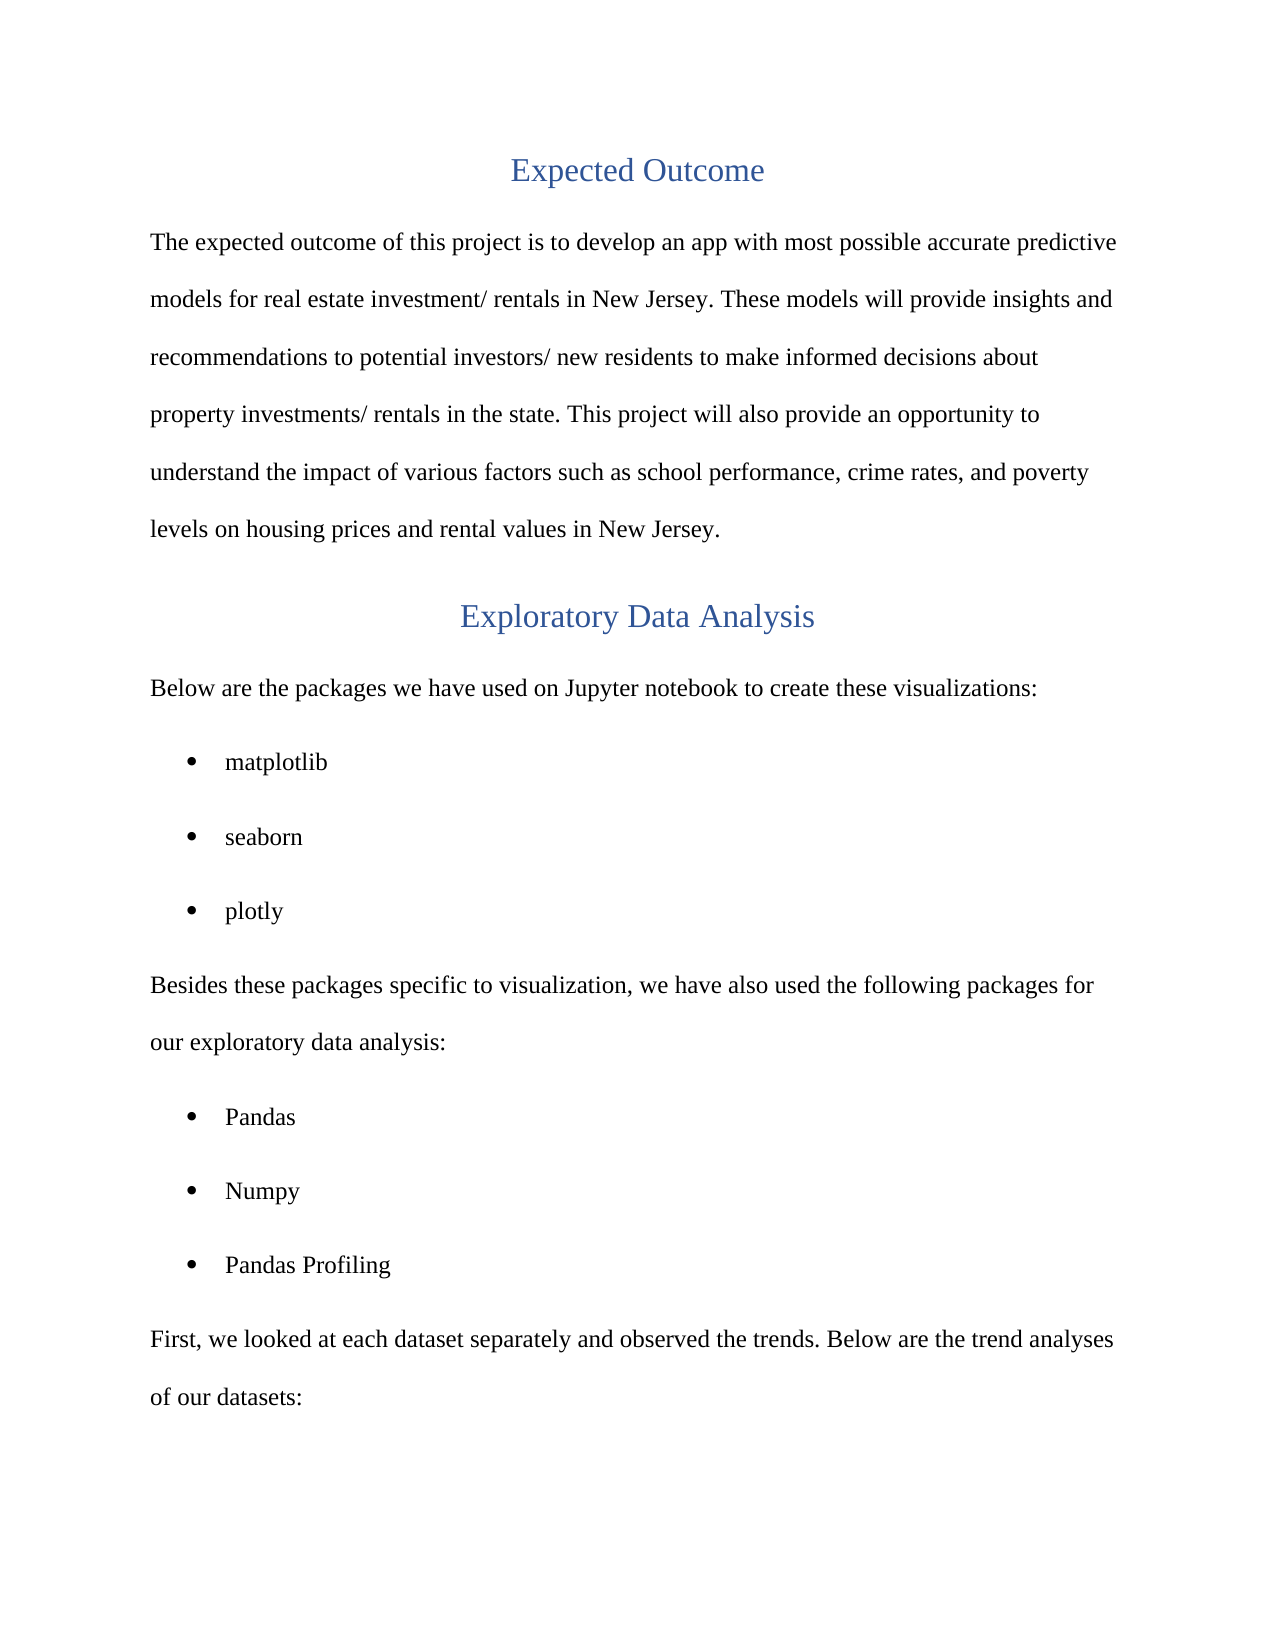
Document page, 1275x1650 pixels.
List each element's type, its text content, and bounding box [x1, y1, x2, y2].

list Numpy [187, 1176, 1125, 1204]
text Below are the packages we have used on Jupyter notebook to create these visualizations: [150, 673, 1125, 702]
subtitle Expected Outcome [150, 150, 1125, 188]
text Besides these packages specific to visualization, we have also used the following packages for our exploratory data analysis: [150, 970, 1125, 1056]
list seaborn [187, 822, 1125, 850]
text First, we looked at each dataset separately and observed the trends. Below are the trend analyses of our datasets: [150, 1324, 1125, 1410]
subtitle Exploratory Data Analysis [150, 597, 1125, 635]
list Pandas Profiling [187, 1250, 1125, 1279]
list plotly [187, 896, 1125, 924]
list Pandas [187, 1102, 1125, 1130]
list matplotlib [187, 747, 1125, 776]
text The expected outcome of this project is to develop an app with most possible accurate predictive models for real estate investment/ rentals in New Jersey. These models will provide insights and recommendations to potential investors/ new residents to make informed decisions about property investments/ rentals in the state. This project will also provide an opportunity to understand the impact of various factors such as school performance, crime rates, and poverty levels on housing prices and rental values in New Jersey. [150, 227, 1125, 543]
